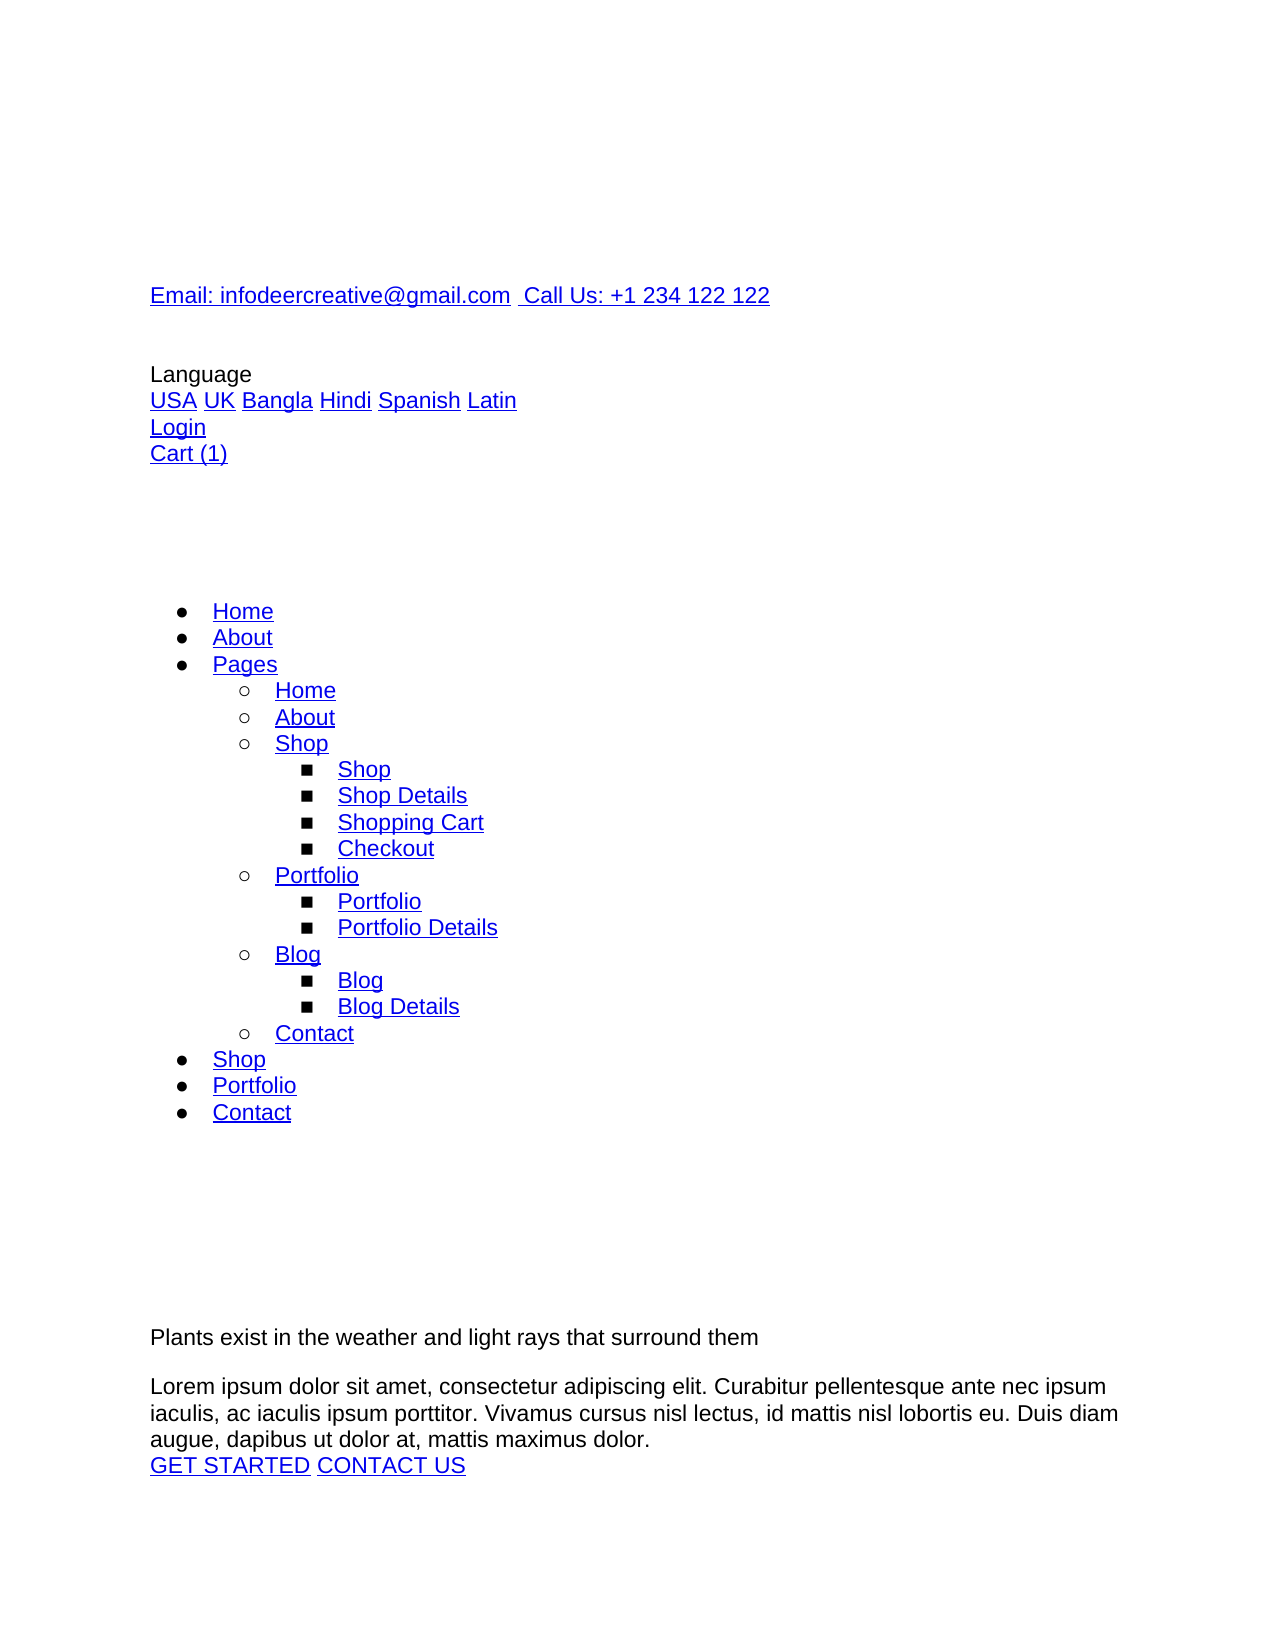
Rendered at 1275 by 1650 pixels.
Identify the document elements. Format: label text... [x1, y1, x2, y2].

list Blog [237, 941, 1125, 967]
text Cart (1) [150, 440, 1125, 466]
list Checkout [300, 835, 1125, 862]
list Portfolio [300, 888, 1125, 914]
list About [175, 624, 1125, 651]
list About [237, 703, 1125, 730]
list Contact [175, 1099, 1125, 1125]
text GET STARTED CONTACT US [150, 1452, 1125, 1479]
list Home [237, 677, 1125, 703]
list Portfolio [175, 1072, 1125, 1099]
text Language [150, 361, 1125, 387]
text Email: infodeercreative@gmail.com Call Us: +1 234 122 122 [150, 282, 1125, 308]
list Shop [237, 730, 1125, 756]
text Plants exist in the weather and light rays that surround them [150, 1323, 1125, 1350]
list Shopping Cart [300, 809, 1125, 835]
list Shop [175, 1046, 1125, 1072]
list Shop [300, 756, 1125, 782]
list Blog Details [300, 993, 1125, 1020]
list Contact [237, 1020, 1125, 1046]
list Shop Details [300, 782, 1125, 809]
text Login [150, 413, 1125, 440]
list Portfolio [237, 862, 1125, 888]
list Pages [175, 651, 1125, 677]
list Home [175, 598, 1125, 624]
text USA UK Bangla Hindi Spanish Latin [150, 387, 1125, 413]
list Portfolio Details [300, 914, 1125, 941]
list Blog [300, 967, 1125, 993]
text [150, 1373, 1125, 1452]
